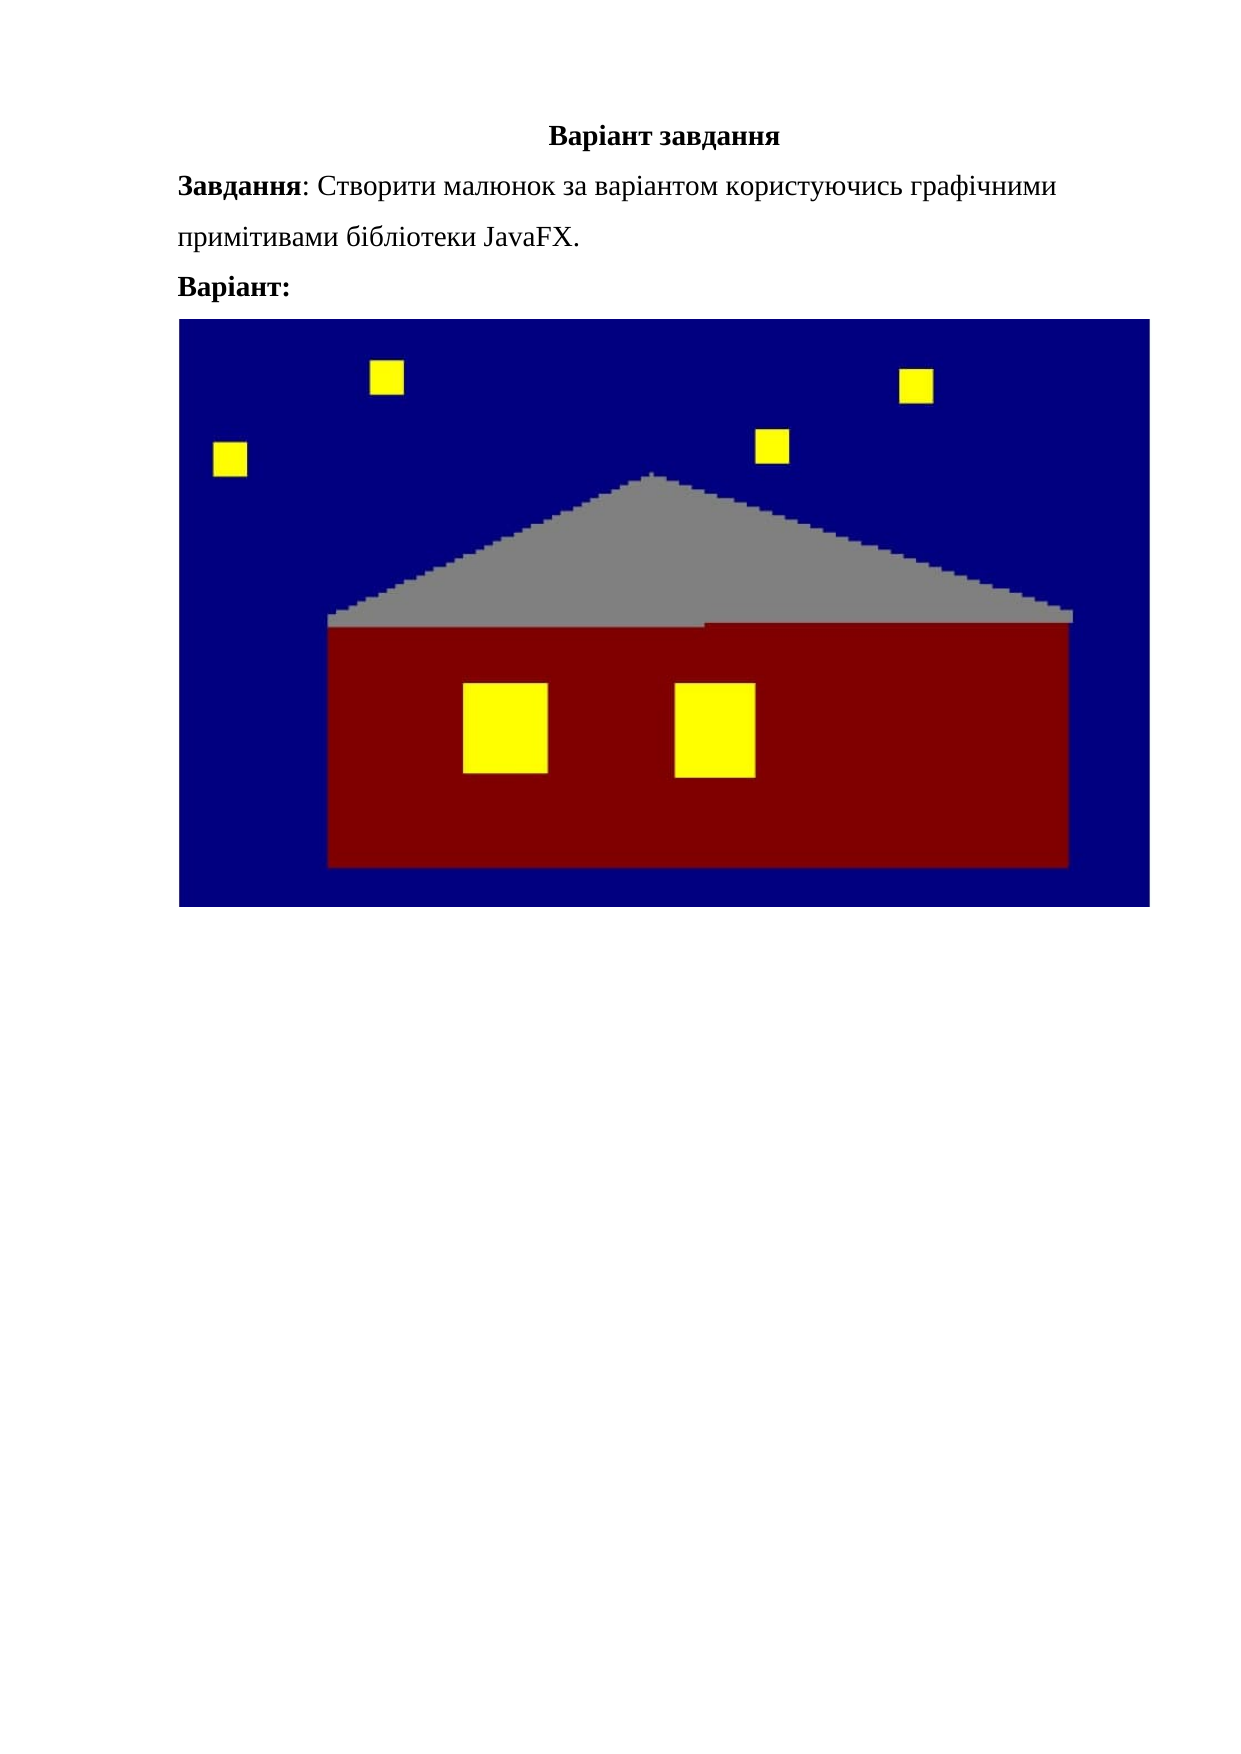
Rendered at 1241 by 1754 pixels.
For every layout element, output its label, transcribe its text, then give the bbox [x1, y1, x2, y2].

text Варіант завдання [177, 118, 1152, 152]
text Варіант: [177, 269, 1152, 303]
text Завдання: Створити малюнок за варіантом користуючись графічними примітивами бібліотеки JavaFX. [177, 168, 1152, 252]
picture [177, 319, 1152, 907]
